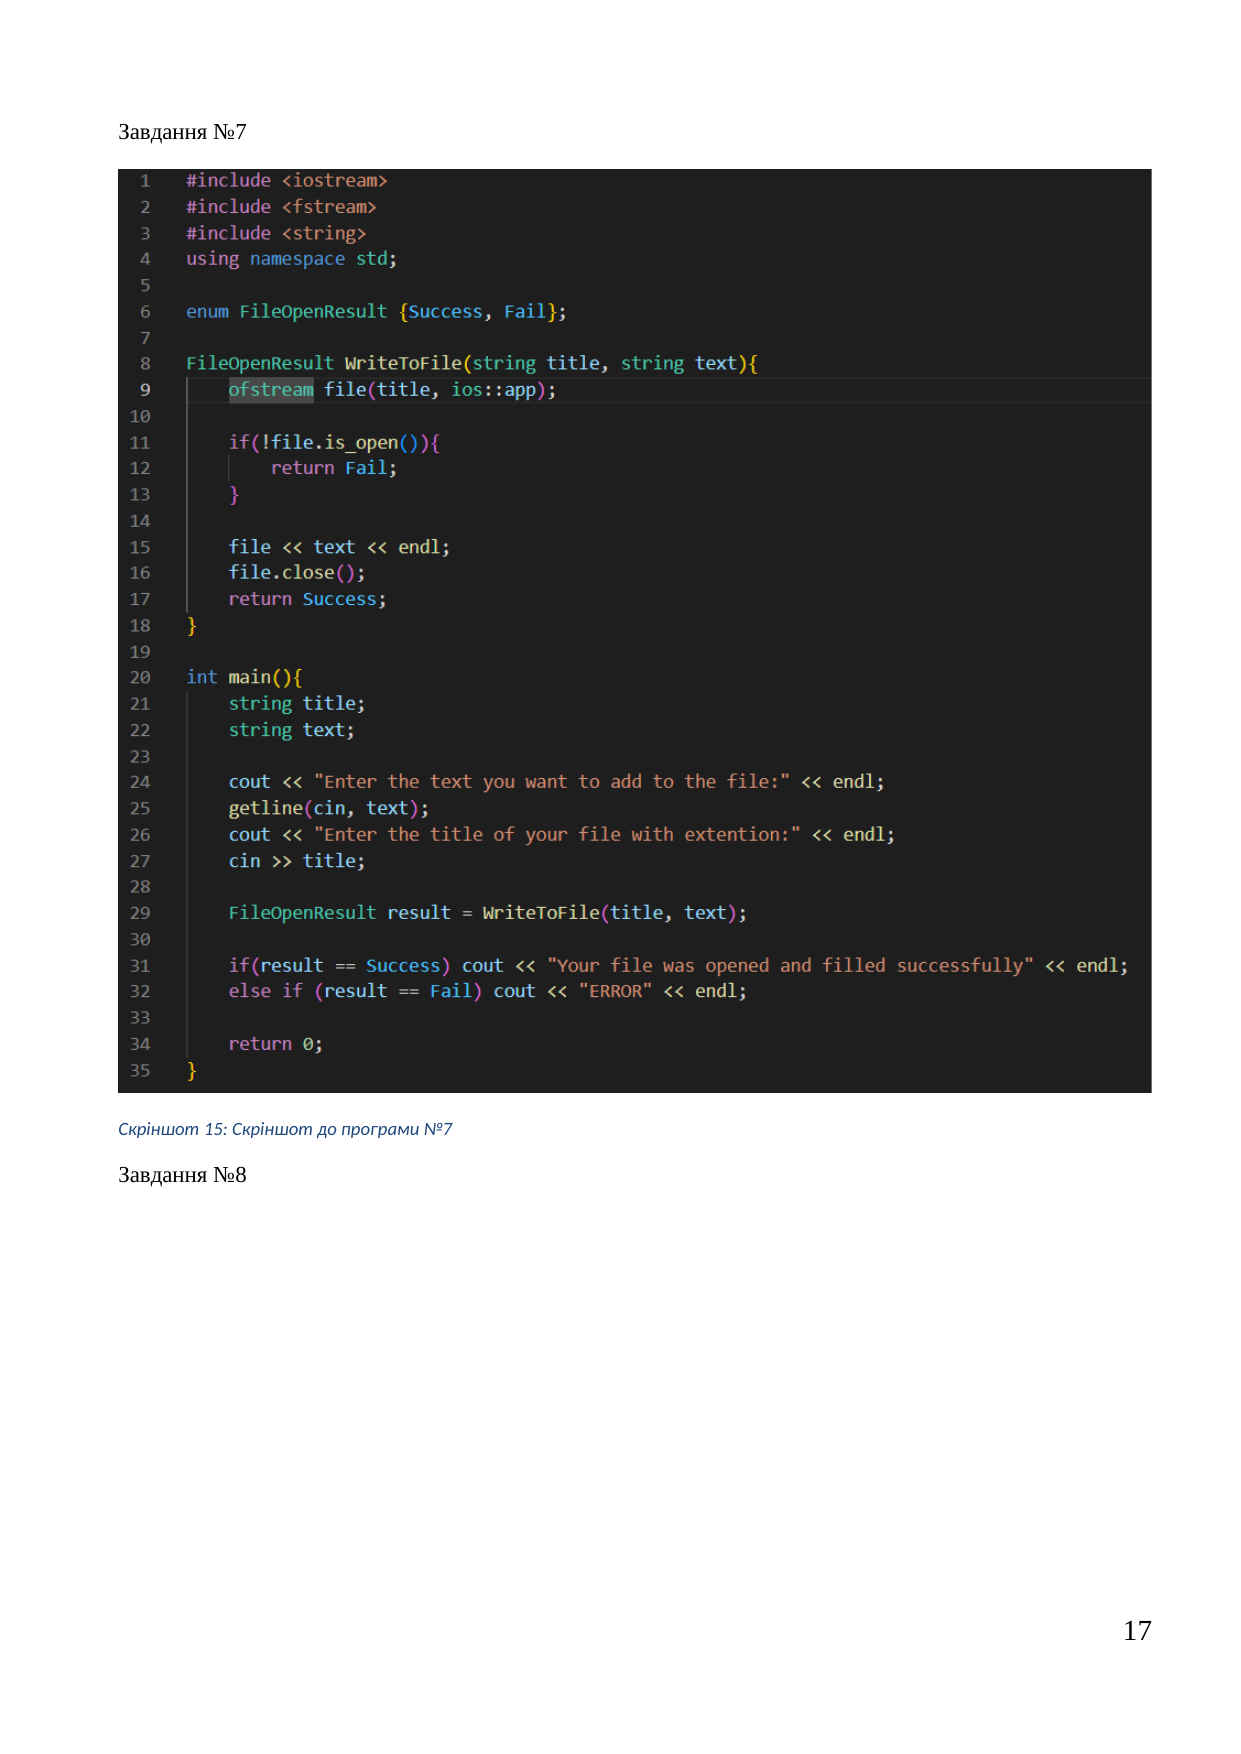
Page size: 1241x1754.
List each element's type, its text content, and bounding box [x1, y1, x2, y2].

picture [118, 169, 1152, 1093]
text Завдання №8 [118, 1161, 1152, 1188]
text Завдання №7 [118, 118, 1152, 144]
